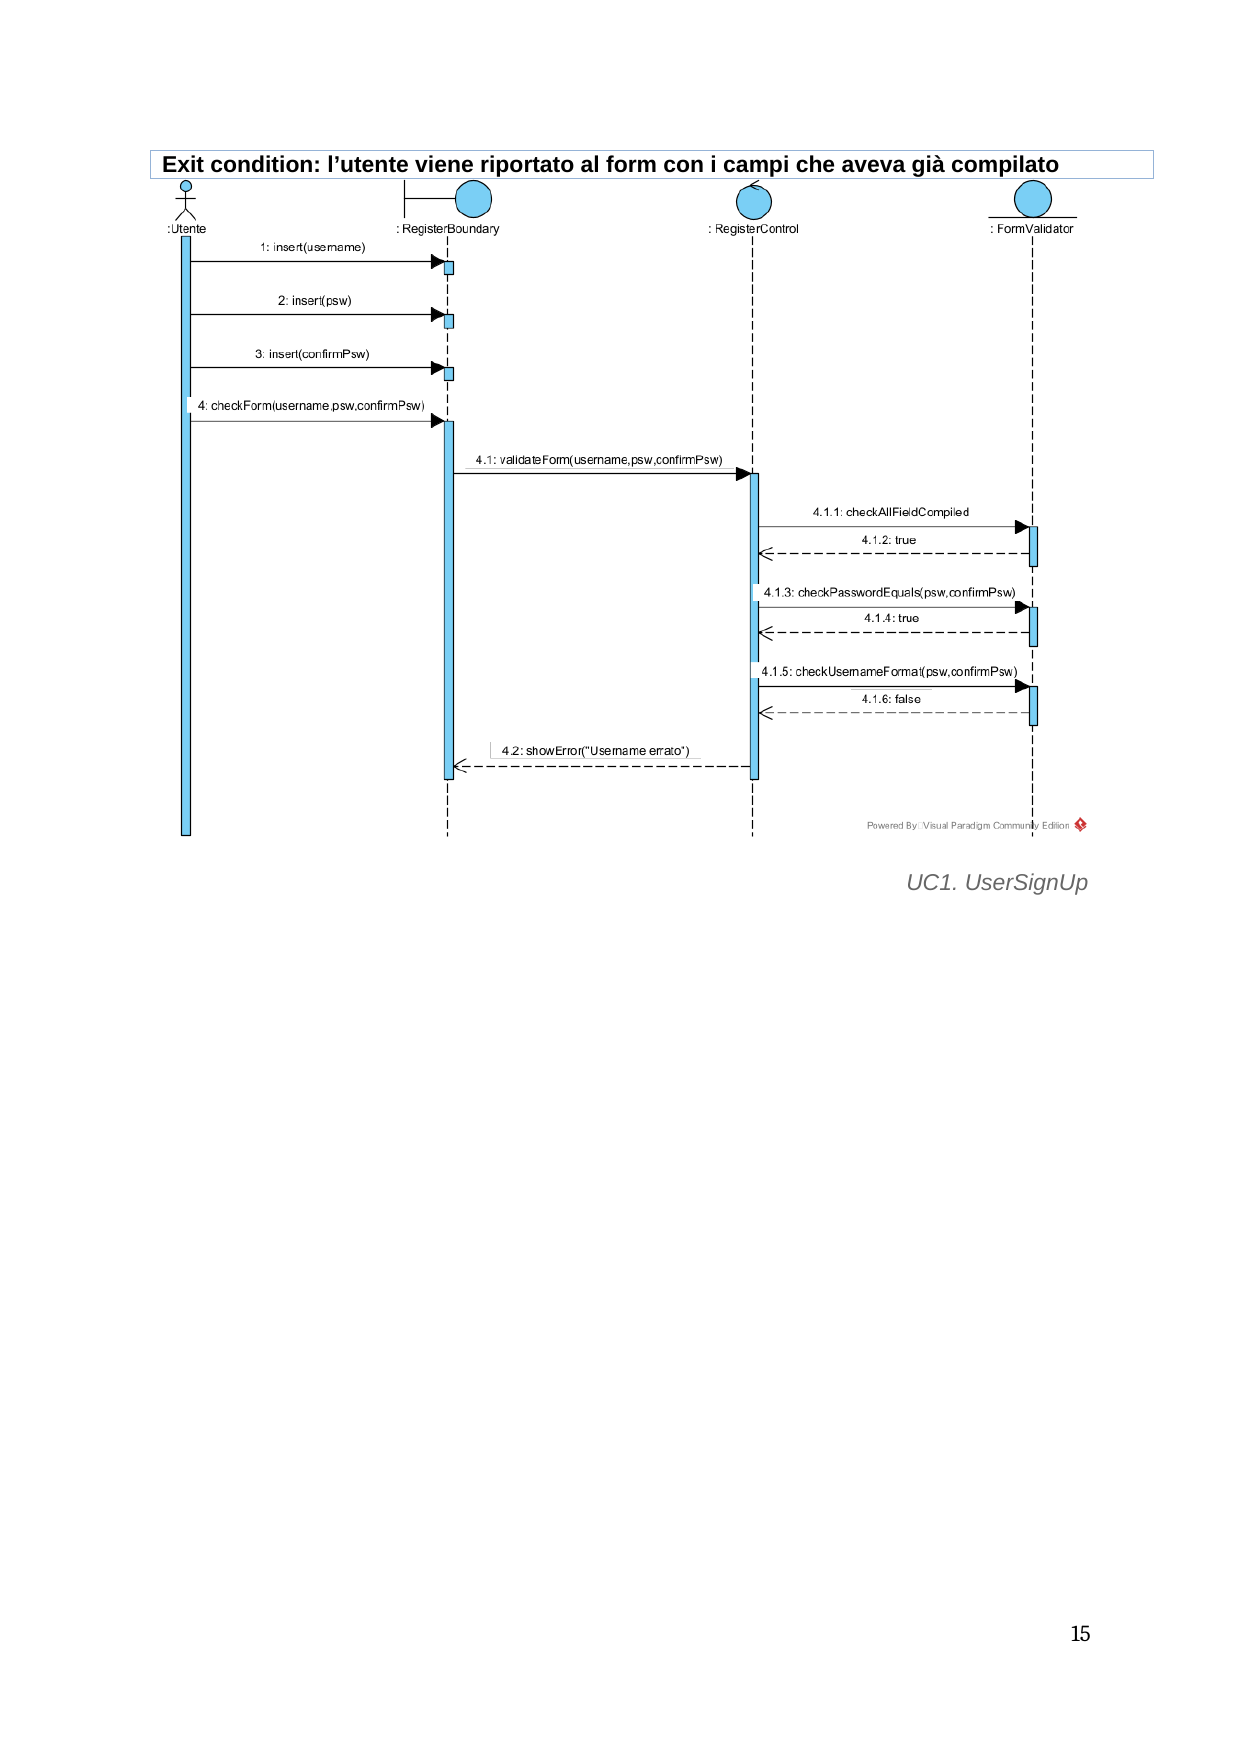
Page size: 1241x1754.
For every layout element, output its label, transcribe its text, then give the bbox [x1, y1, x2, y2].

picture [150, 178, 1091, 840]
subtitle UC1. UserSignUp [150, 868, 1090, 895]
table_cell Exit condition: l’utente viene riportato al form con i campi che aveva già compilato [151, 151, 1153, 177]
